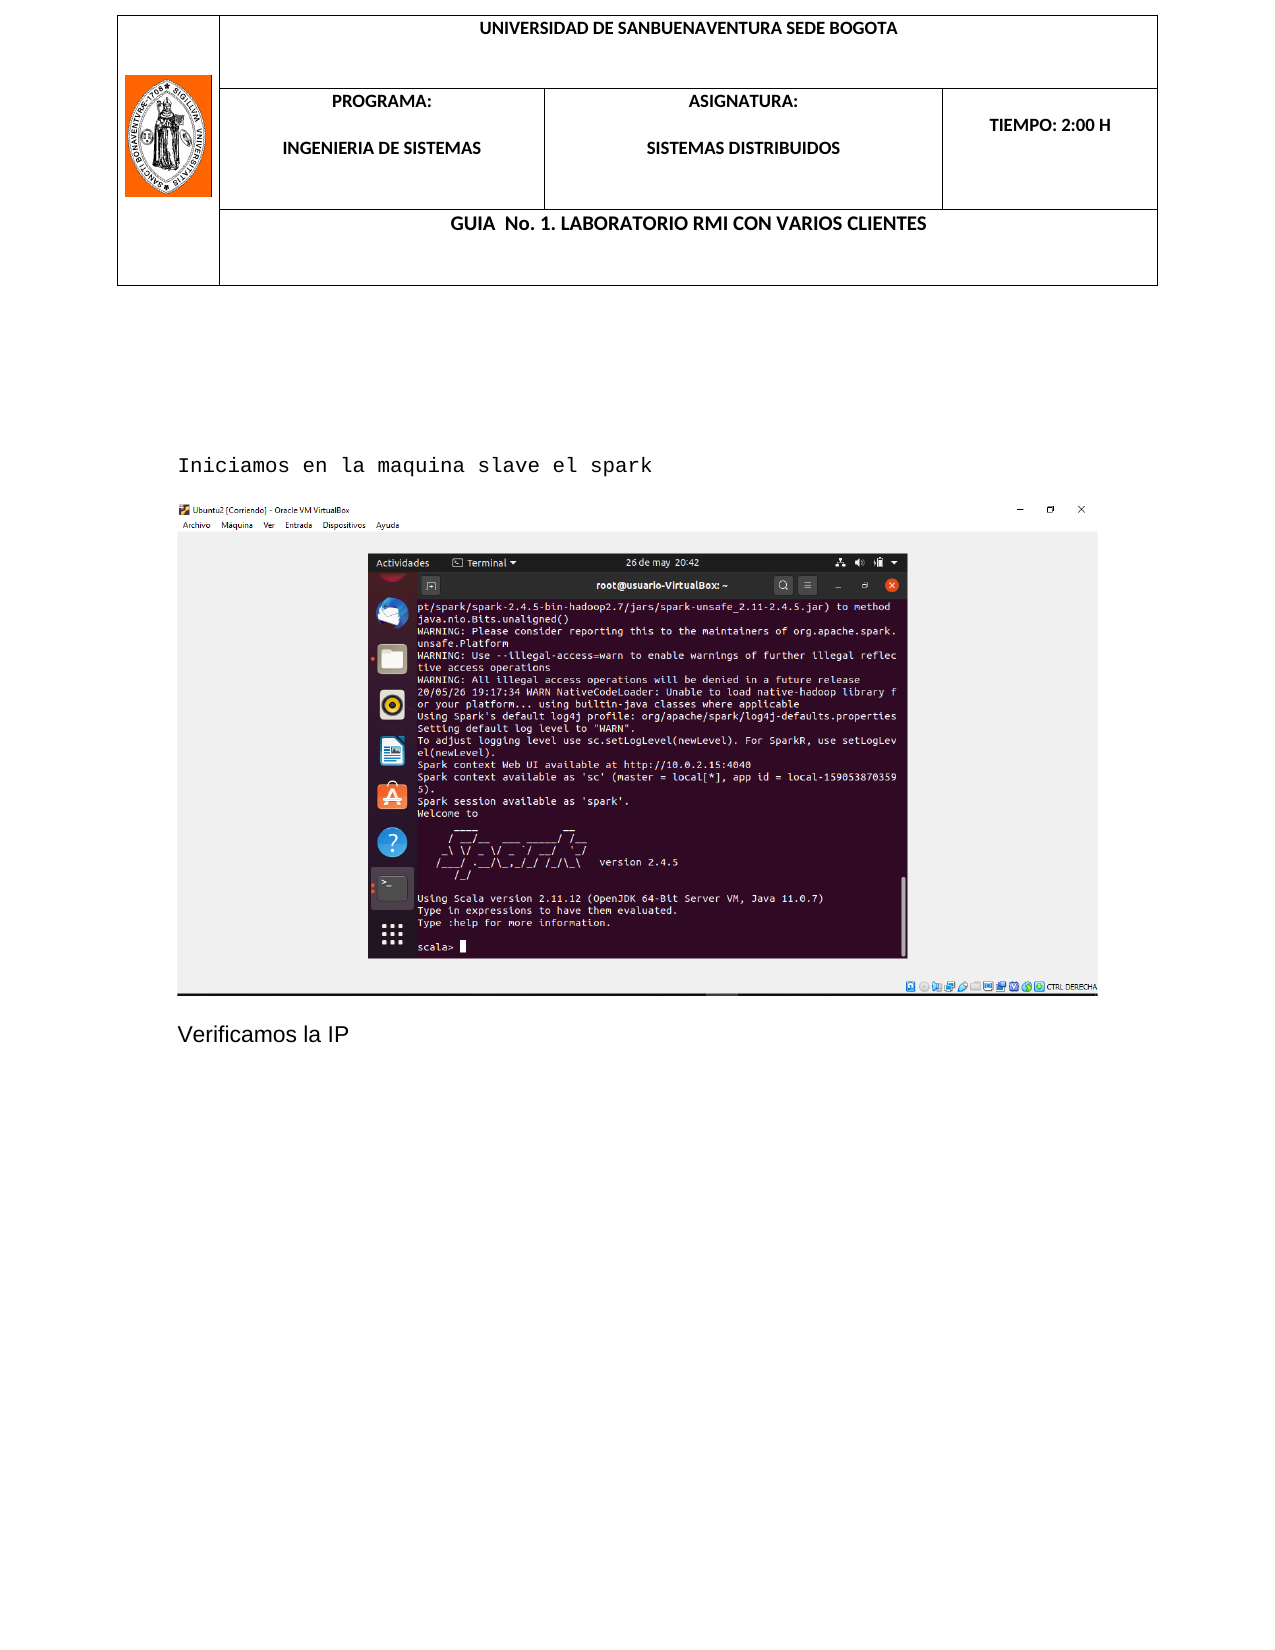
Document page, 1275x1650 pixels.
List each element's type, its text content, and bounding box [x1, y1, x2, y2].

text Verificamos la IP [177, 1021, 1098, 1047]
text Iniciamos en la maquina slave el spark [177, 455, 1098, 479]
picture [125, 75, 212, 197]
picture [177, 502, 1098, 996]
